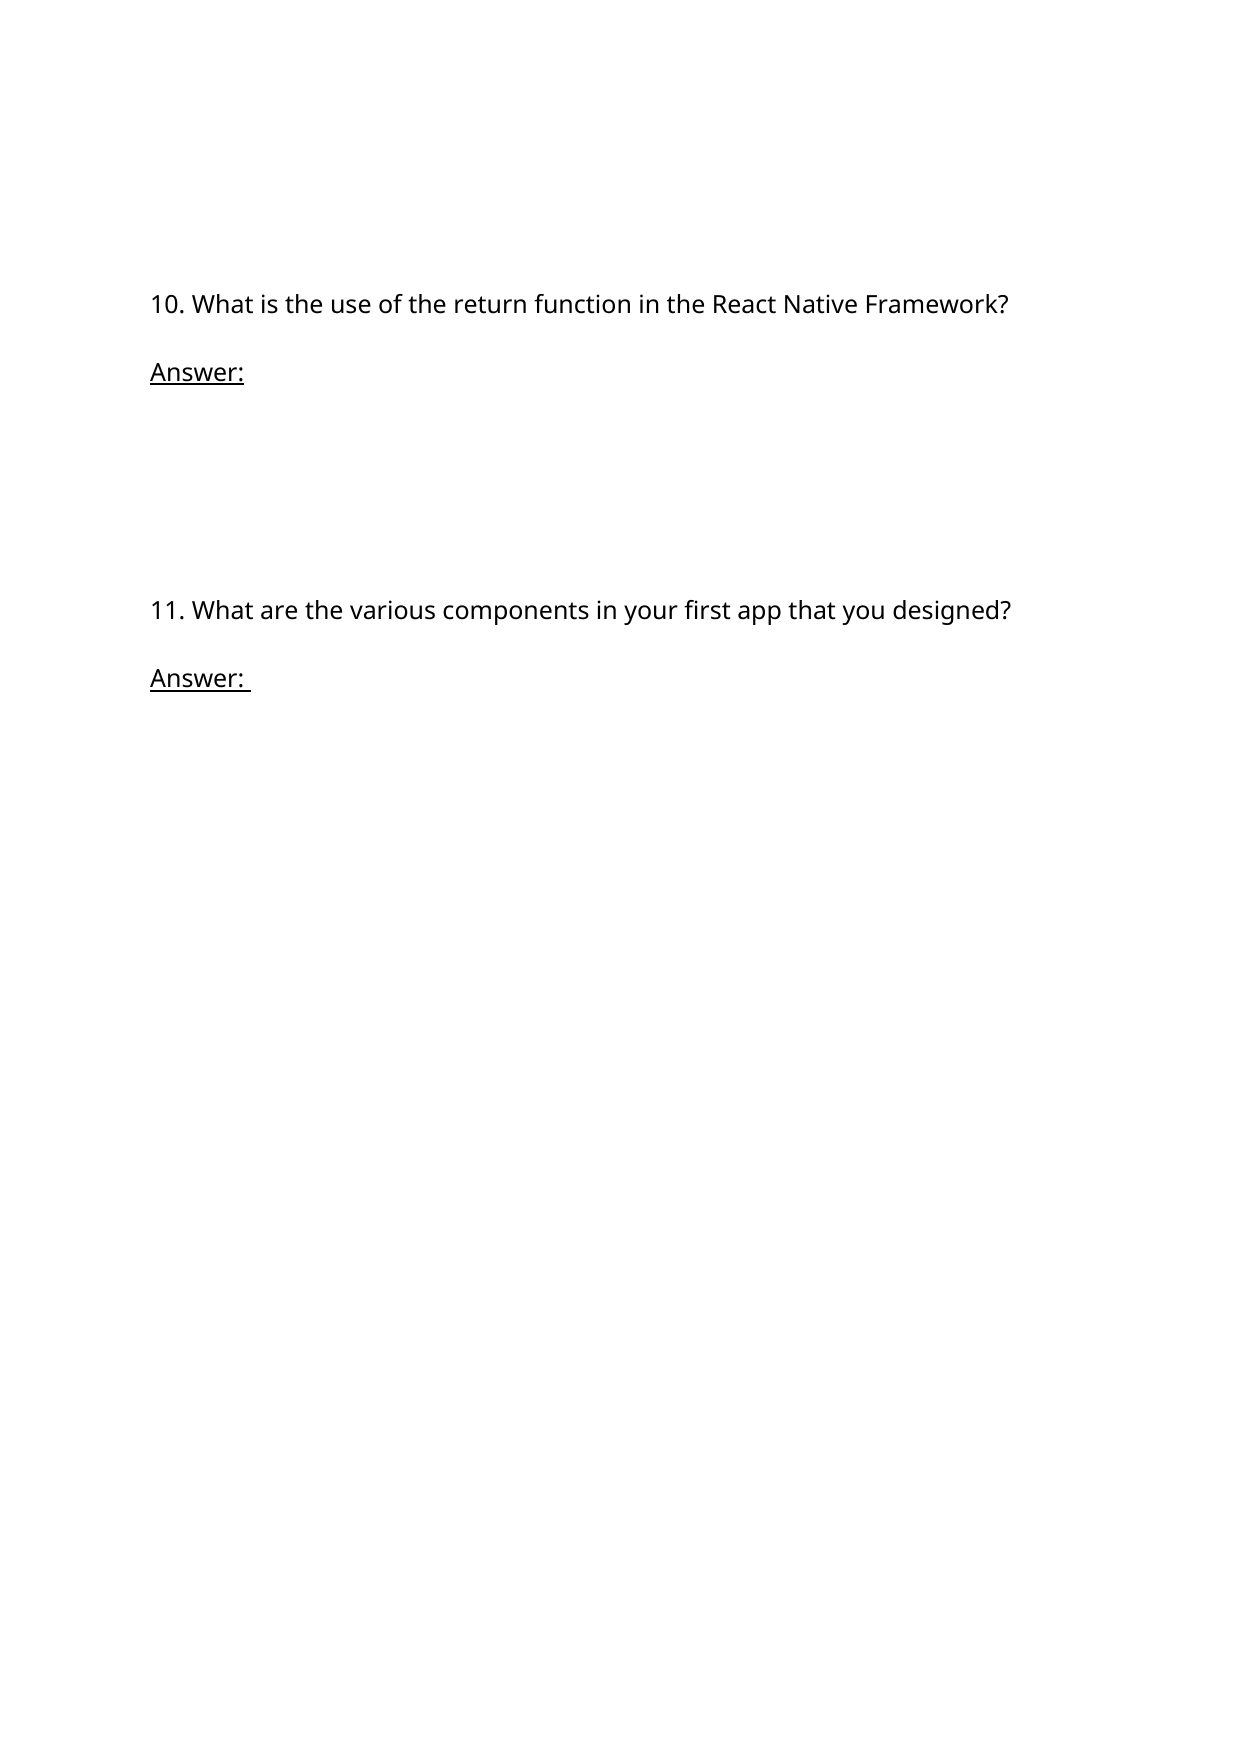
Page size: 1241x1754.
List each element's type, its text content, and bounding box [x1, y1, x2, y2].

text Answer: [150, 354, 1090, 388]
text 10. What is the use of the return function in the React Native Framework? [150, 286, 1090, 320]
text Answer: [150, 661, 1090, 695]
text 11. What are the various components in your first app that you designed? [150, 593, 1090, 627]
